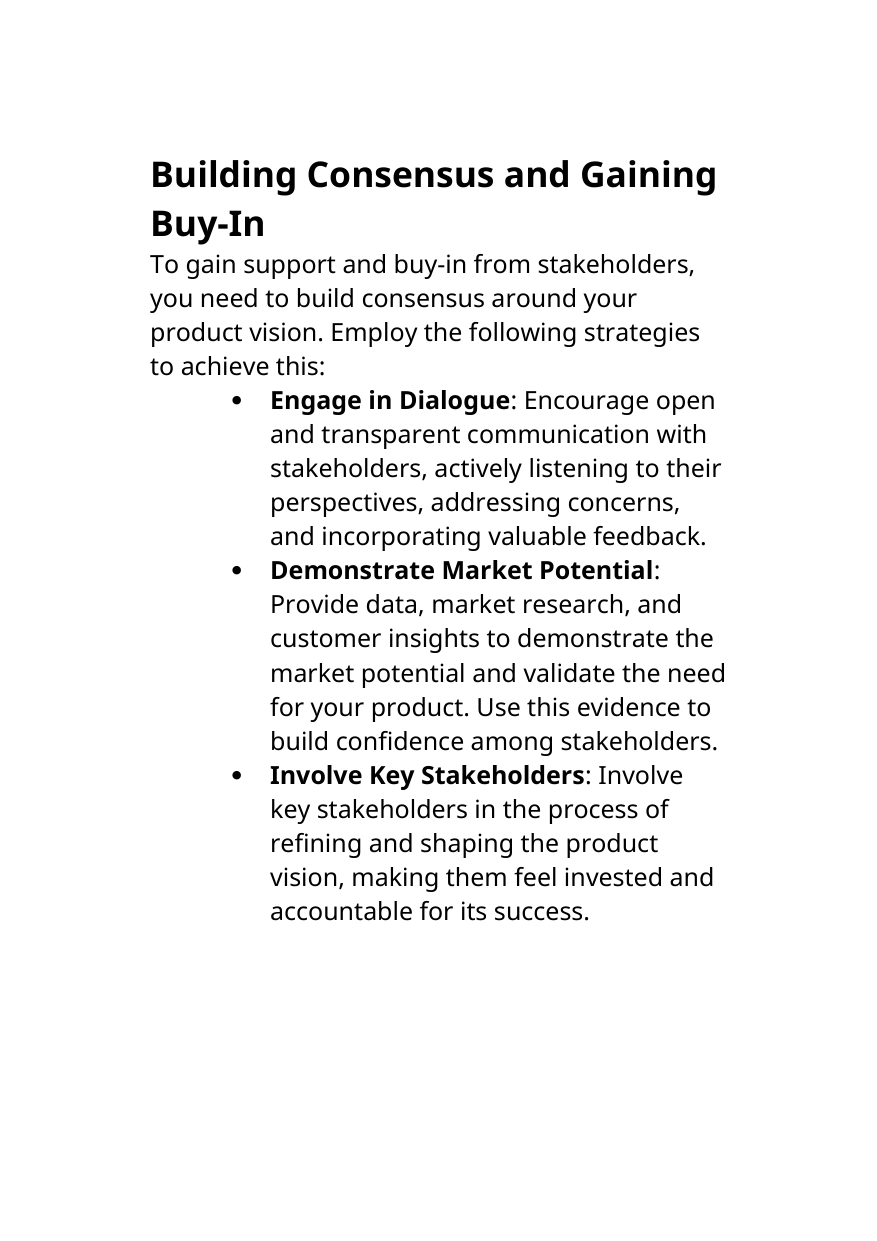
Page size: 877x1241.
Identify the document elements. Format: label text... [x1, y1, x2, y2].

list Demonstrate Market Potential: Provide data, market research, and customer insights to demonstrate the market potential and validate the need for your product. Use this evidence to build confidence among stakeholders. [232, 553, 727, 757]
list Engage in Dialogue: Encourage open and transparent communication with stakeholders, actively listening to their perspectives, addressing concerns, and incorporating valuable feedback. [232, 383, 727, 553]
list Involve Key Stakeholders: Involve key stakeholders in the process of refining and shaping the product vision, making them feel invested and accountable for its success. [232, 757, 727, 928]
text To gain support and buy-in from stakeholders, you need to build consensus around your product vision. Employ the following strategies to achieve this: [150, 246, 727, 383]
subtitle Building Consensus and Gaining Buy-In [150, 150, 727, 246]
